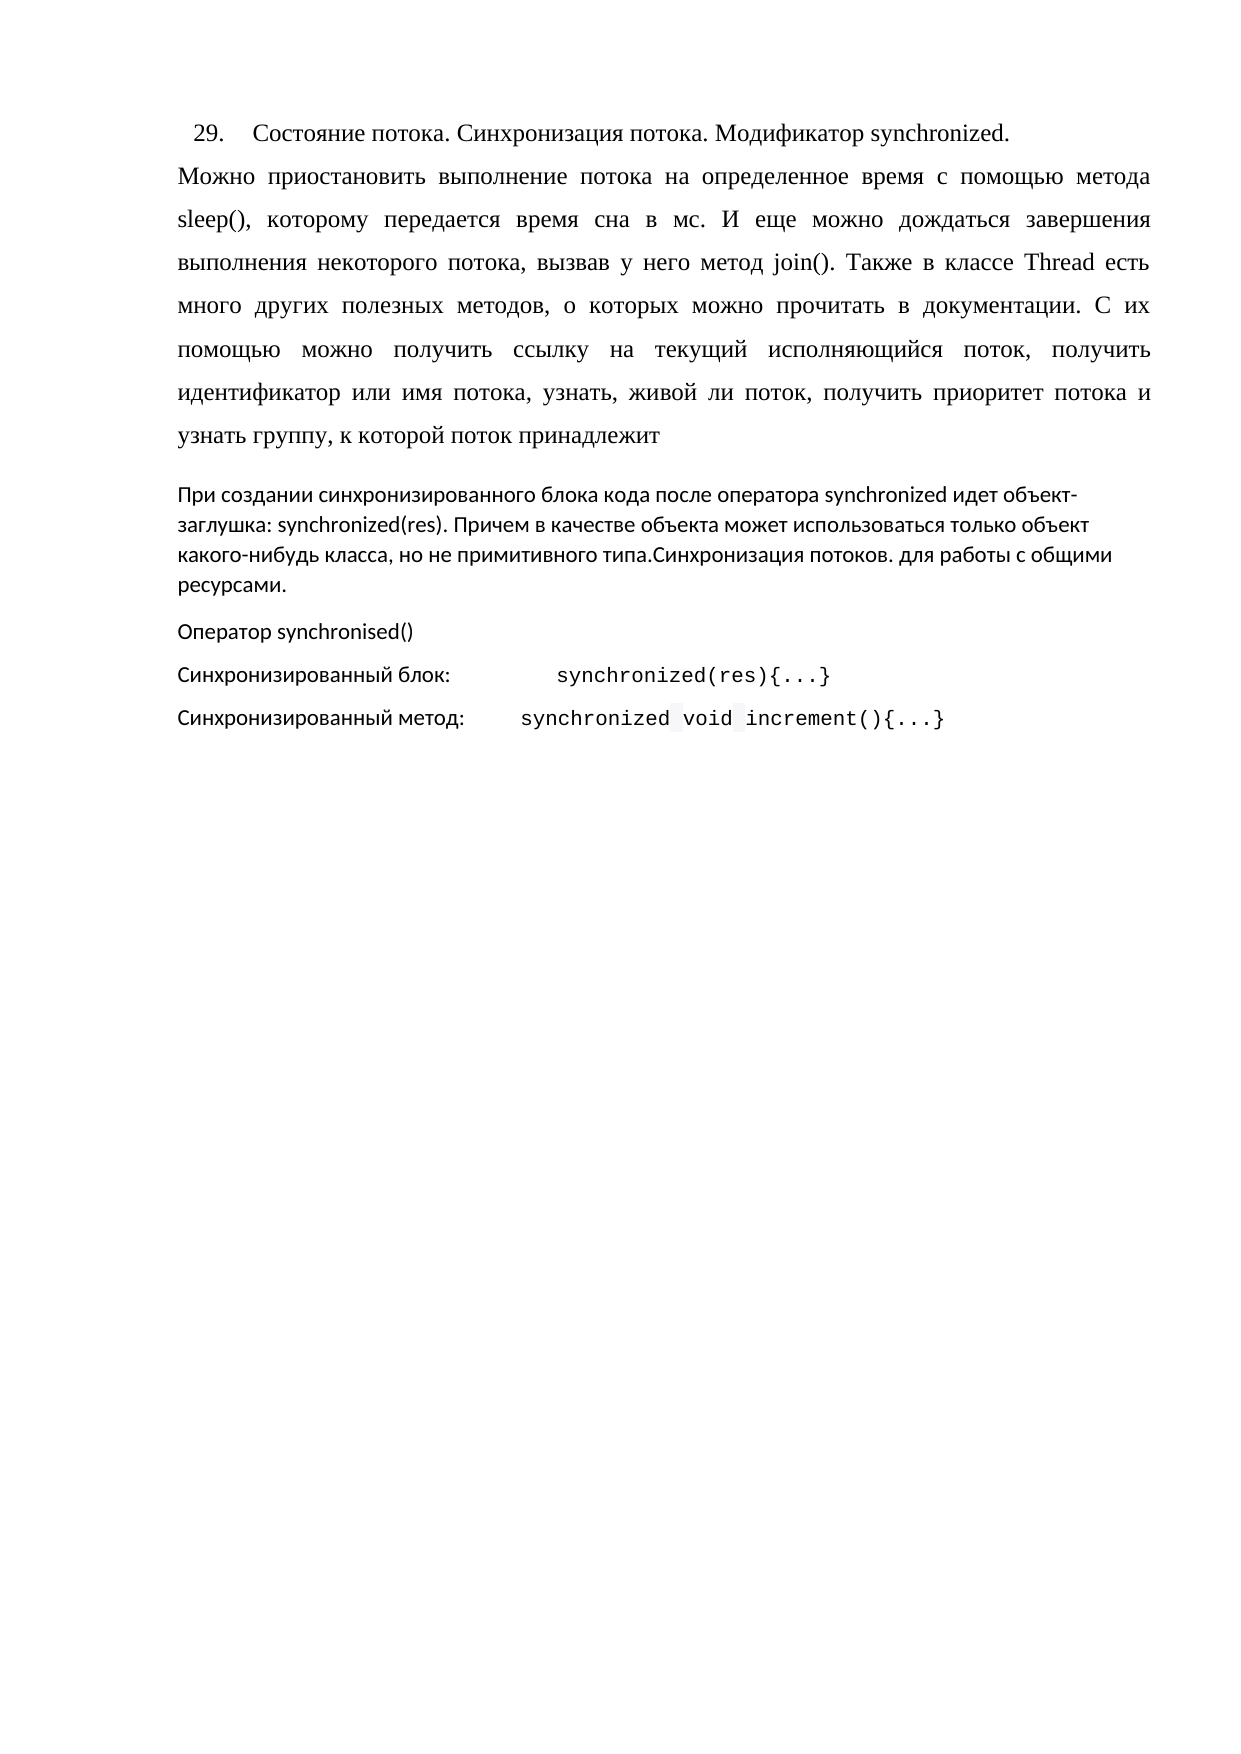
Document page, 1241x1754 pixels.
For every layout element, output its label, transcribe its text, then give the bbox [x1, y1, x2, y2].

text Синхронизированный блок: synchronized(res){...} [177, 660, 1152, 688]
text Можно приостановить выполнение потока на определенное время с помощью метода sleep(), которому передается время сна в мс. И еще можно дождаться завершения выполнения некоторого потока, вызвав у него метод join(). Также в классе Thread есть много других полезных методов, о которых можно прочитать в документации. С их помощью можно получить ссылку на текущий исполняющийся поток, получить идентификатор или имя потока, узнать, живой ли поток, получить приоритет потока и узнать группу, к которой поток принадлежит [177, 161, 1152, 449]
text Синхронизированный метод: synchronized void increment(){...} [177, 703, 670, 732]
text Синхронизированный метод: synchronized void increment(){...} [745, 703, 1152, 732]
list Состояние потока. Синхронизация потока. Модификатор synchronized. [193, 118, 1152, 147]
text При создании синхронизированного блока кода после оператора synchronized идет объект-заглушка: synchronized(res). Причем в качестве объекта может использоваться только объект какого-нибудь класса, но не примитивного типа.Синхронизация потоков. для работы с общими ресурсами. [177, 480, 1152, 598]
text Оператор synchronised() [177, 617, 1152, 645]
